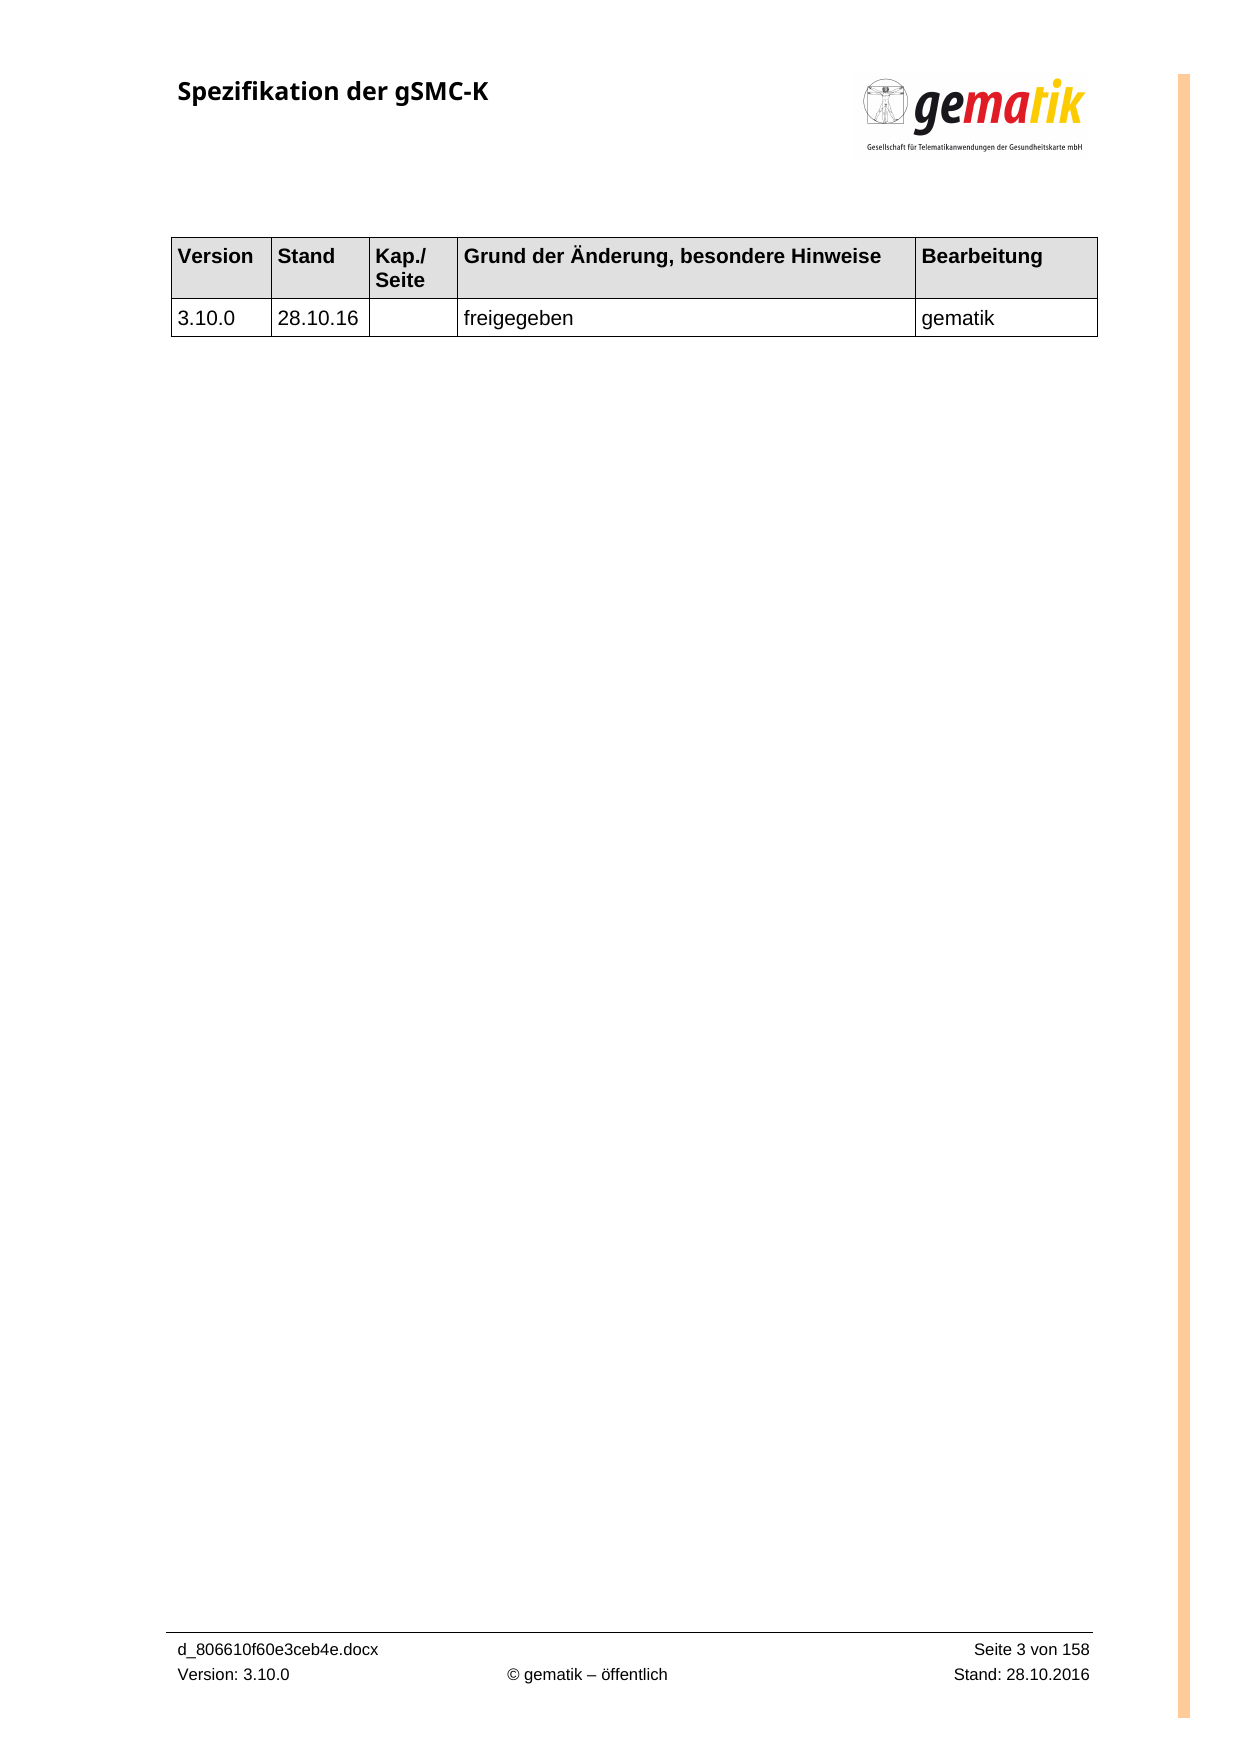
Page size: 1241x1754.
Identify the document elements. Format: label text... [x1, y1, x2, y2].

table_header Grund der Änderung, besondere Hinweise [458, 238, 915, 298]
table_cell 3.10.0 [172, 299, 271, 336]
table_cell [370, 299, 457, 336]
table_header Version [172, 238, 271, 298]
table_header Kap./ Seite [370, 238, 457, 298]
table_cell freigegeben [458, 299, 915, 336]
table_header Bearbeitung [916, 238, 1097, 298]
table_header Stand [272, 238, 369, 298]
table_cell 28.10.16 [272, 299, 369, 336]
picture [854, 73, 1088, 161]
table_cell gematik [916, 299, 1097, 336]
